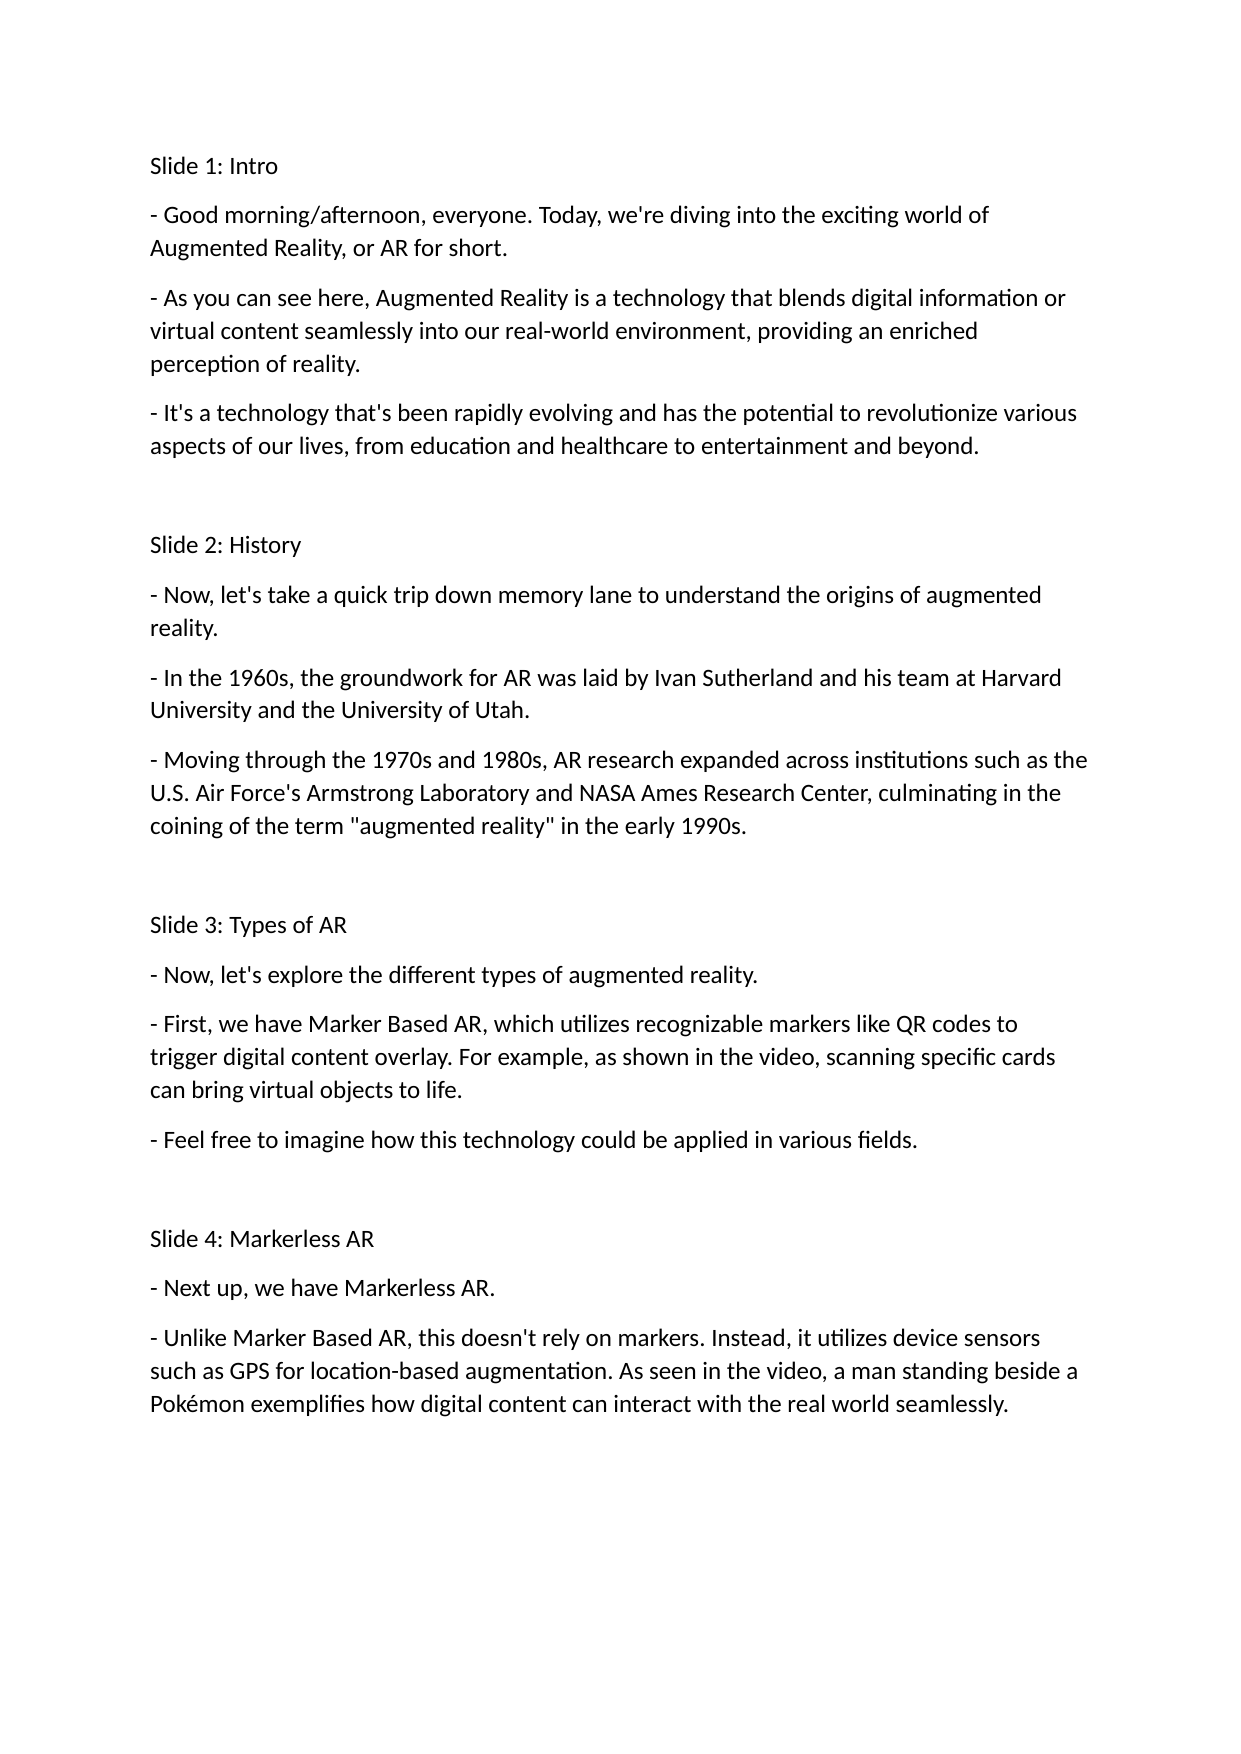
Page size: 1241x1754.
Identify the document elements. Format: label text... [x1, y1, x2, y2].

text Slide 2: History [150, 529, 1090, 560]
text - Good morning/afternoon, everyone. Today, we're diving into the exciting world of Augmented Reality, or AR for short. [150, 199, 1090, 263]
text Slide 1: Intro [150, 150, 1090, 181]
text - Moving through the 1970s and 1980s, AR research expanded across institutions such as the U.S. Air Force's Armstrong Laboratory and NASA Ames Research Center, culminating in the coining of the term "augmented reality" in the early 1990s. [150, 744, 1090, 841]
text - First, we have Marker Based AR, which utilizes recognizable markers like QR codes to trigger digital content overlay. For example, as shown in the video, scanning specific cards can bring virtual objects to life. [150, 1008, 1090, 1105]
text - Now, let's take a quick trip down memory lane to understand the origins of augmented reality. [150, 579, 1090, 643]
text - Feel free to imagine how this technology could be applied in various fields. [150, 1124, 1090, 1154]
text - As you can see here, Augmented Reality is a technology that blends digital information or virtual content seamlessly into our real-world environment, providing an enriched perception of reality. [150, 282, 1090, 378]
text - It's a technology that's been rapidly evolving and has the potential to revolutionize various aspects of our lives, from education and healthcare to entertainment and beyond. [150, 397, 1090, 461]
text - Unlike Marker Based AR, this doesn't rely on markers. Instead, it utilizes device sensors such as GPS for location-based augmentation. As seen in the video, a man standing beside a Pokémon exemplifies how digital content can interact with the real world seamlessly. [150, 1322, 1090, 1418]
text Slide 3: Types of AR [150, 909, 1090, 940]
text - Next up, we have Markerless AR. [150, 1272, 1090, 1303]
text Slide 4: Markerless AR [150, 1223, 1090, 1253]
text - In the 1960s, the groundwork for AR was laid by Ivan Sutherland and his team at Harvard University and the University of Utah. [150, 662, 1090, 725]
text - Now, let's explore the different types of augmented reality. [150, 959, 1090, 989]
